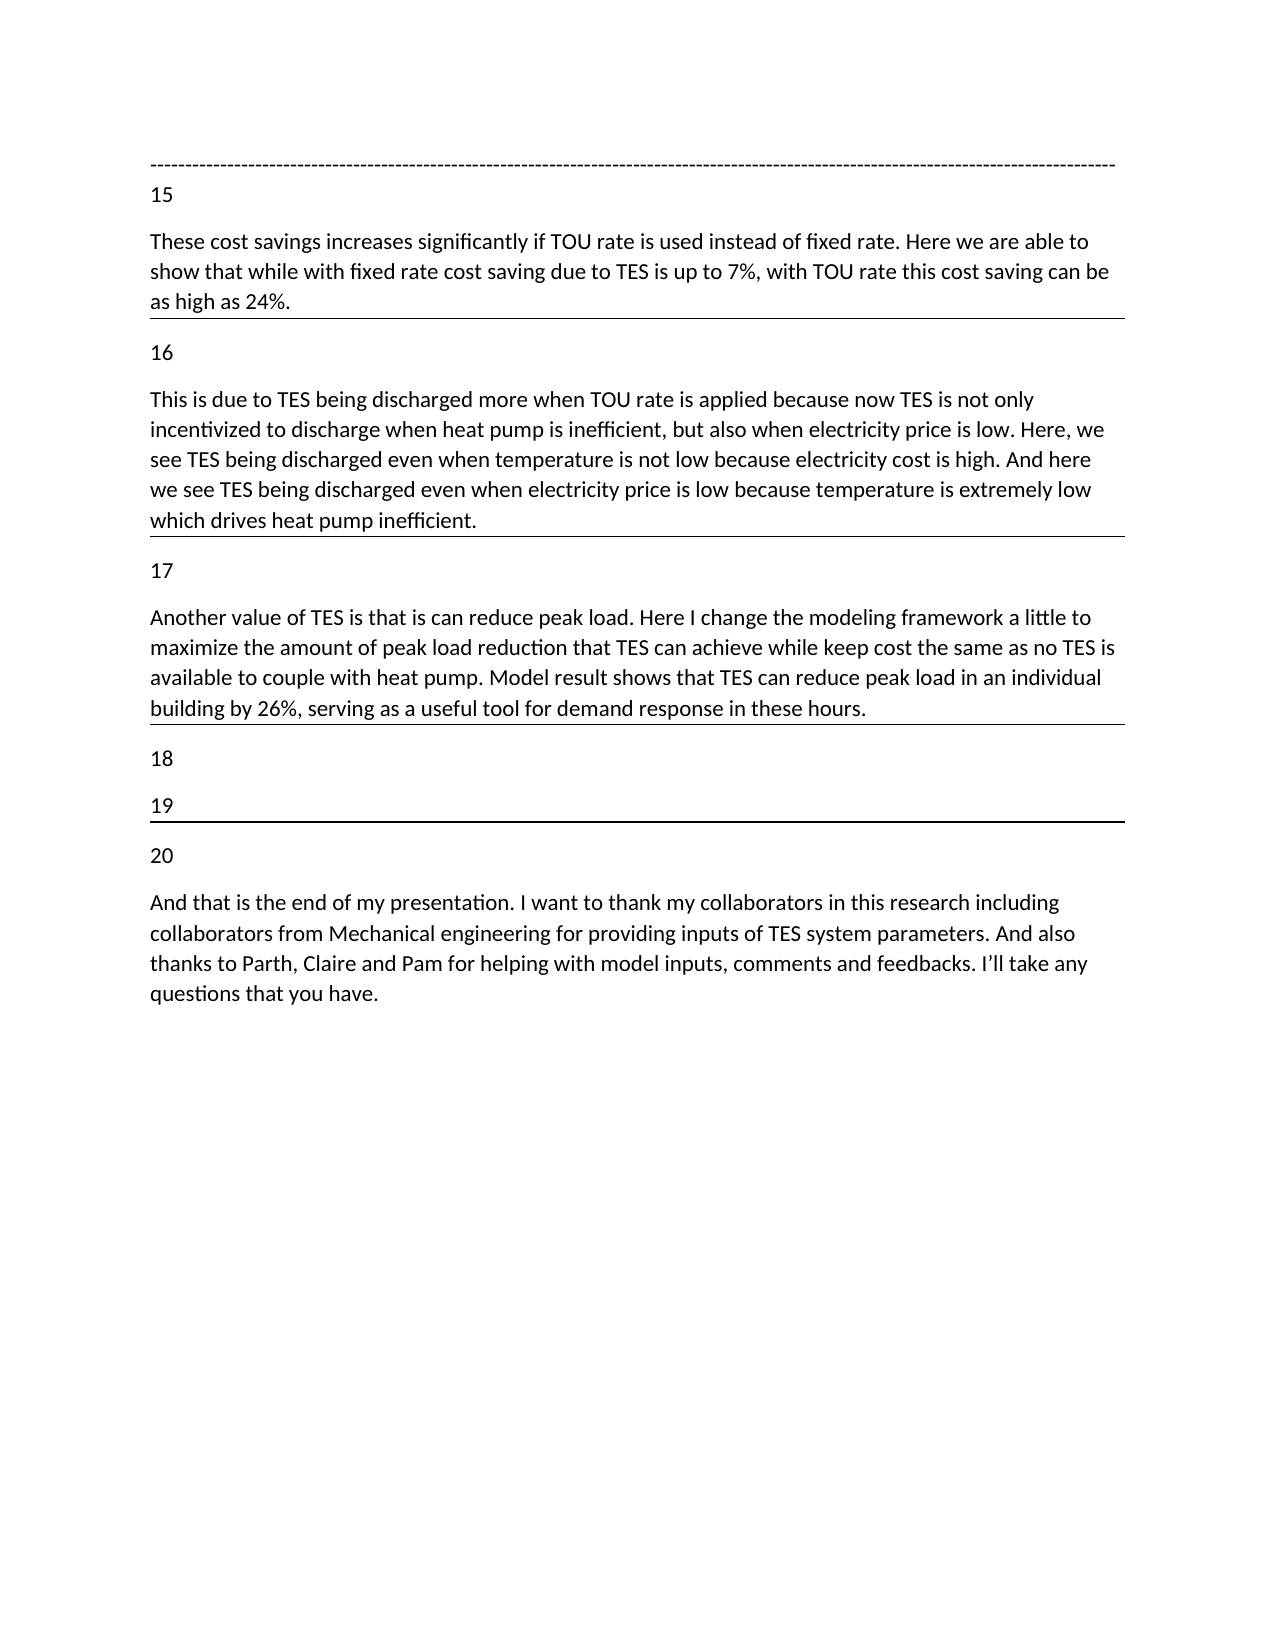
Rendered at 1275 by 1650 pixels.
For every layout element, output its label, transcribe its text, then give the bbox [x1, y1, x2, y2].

text These cost savings increases significantly if TOU rate is used instead of fixed rate. Here we are able to show that while with fixed rate cost saving due to TES is up to 7%, with TOU rate this cost saving can be as high as 24%. [150, 227, 1125, 318]
text 18 [150, 744, 1125, 772]
text This is due to TES being discharged more when TOU rate is applied because now TES is not only incentivized to discharge when heat pump is inefficient, but also when electricity price is low. Here, we see TES being discharged even when temperature is not low because electricity cost is high. And here we see TES being discharged even when electricity price is low because temperature is extremely low which drives heat pump inefficient. [150, 385, 1125, 536]
text 20 [150, 842, 1125, 870]
text ------------------------------------------------------------------------------------------------------------------------------------------15 [150, 150, 1125, 208]
text 16 [150, 338, 1125, 366]
text 17 [150, 556, 1125, 584]
text Another value of TES is that is can reduce peak load. Here I change the modeling framework a little to maximize the amount of peak load reduction that TES can achieve while keep cost the same as no TES is available to couple with heat pump. Model result shows that TES can reduce peak load in an individual building by 26%, serving as a useful tool for demand response in these hours. [150, 603, 1125, 724]
text And that is the end of my presentation. I want to thank my collaborators in this research including collaborators from Mechanical engineering for providing inputs of TES system parameters. And also thanks to Parth, Claire and Pam for helping with model inputs, comments and feedbacks. I’ll take any questions that you have. [150, 888, 1125, 1007]
text 19 [150, 791, 1125, 821]
